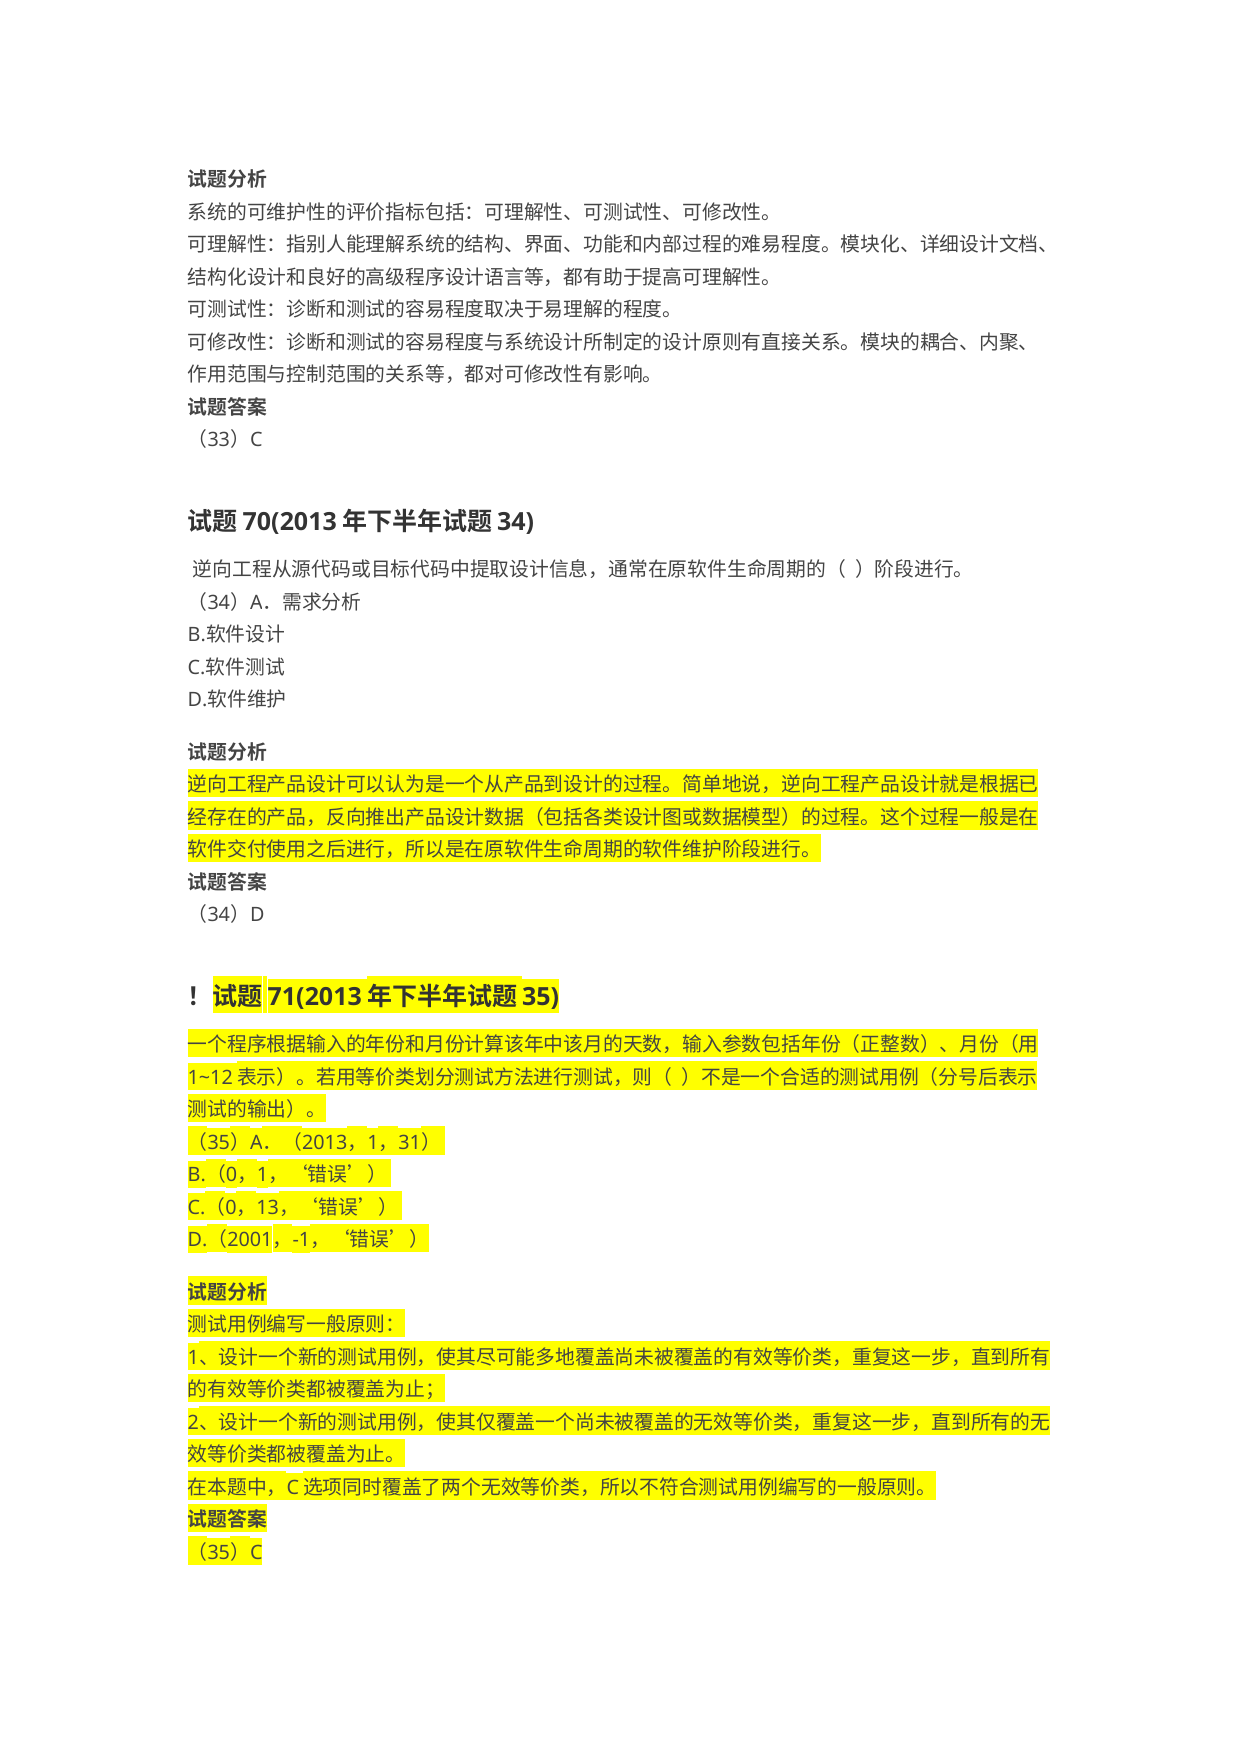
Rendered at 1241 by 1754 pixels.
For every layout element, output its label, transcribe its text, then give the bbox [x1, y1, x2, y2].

text 试题答案 [187, 864, 1053, 897]
text 2、设计一个新的测试用例，使其仅覆盖一个尚未被覆盖的无效等价类，重复这一步，直到所有的无效等价类都被覆盖为止。 [187, 1404, 1053, 1469]
text 试题答案 [187, 389, 1053, 422]
text 逆向工程从源代码或目标代码中提取设计信息，通常在原软件生命周期的（ ）阶段进行。 [187, 552, 1053, 584]
text 在本题中，C选项同时覆盖了两个无效等价类，所以不符合测试用例编写的一般原则。 [187, 1469, 1053, 1502]
text 试题分析 [187, 1274, 1053, 1307]
text 逆向工程产品设计可以认为是一个从产品到设计的过程。简单地说，逆向工程产品设计就是根据已经存在的产品，反向推出产品设计数据（包括各类设计图或数据模型）的过程。这个过程一般是在软件交付使用之后进行，所以是在原软件生命周期的软件维护阶段进行。 [187, 767, 1053, 864]
text 试题分析 [187, 734, 1053, 767]
text （34）A．需求分析 B.软件设计 C.软件测试 D.软件维护 [187, 584, 1053, 714]
text 系统的可维护性的评价指标包括：可理解性、可测试性、可修改性。 [187, 194, 1053, 227]
text 试题分析 [187, 162, 1053, 194]
subtitle ！试题71(2013年下半年试题35) [187, 962, 1053, 1027]
text 可理解性：指别人能理解系统的结构、界面、功能和内部过程的难易程度。模块化、详细设计文档、结构化设计和良好的高级程序设计语言等，都有助于提高可理解性。 [187, 227, 1053, 292]
text 可测试性：诊断和测试的容易程度取决于易理解的程度。 [187, 292, 1053, 324]
text （35）C [187, 1534, 1053, 1567]
text 可修改性：诊断和测试的容易程度与系统设计所制定的设计原则有直接关系。模块的耦合、内聚、作用范围与控制范围的关系等，都对可修改性有影响。 [187, 324, 1053, 389]
text （35）A．（2013，1，31） B.（0，1，‘错误’） C.（0，13，‘错误’） D.（2001，-1，‘错误’） [187, 1124, 1053, 1254]
text 1、设计一个新的测试用例，使其尽可能多地覆盖尚未被覆盖的有效等价类，重复这一步，直到所有的有效等价类都被覆盖为止； [187, 1339, 1053, 1404]
subtitle 试题70(2013年下半年试题34) [187, 487, 1053, 552]
text 测试用例编写一般原则： [187, 1307, 1053, 1339]
text 试题答案 [187, 1502, 1053, 1534]
text （34）D [187, 897, 1053, 929]
text 一个程序根据输入的年份和月份计算该年中该月的天数，输入参数包括年份（正整数）、月份（用1~12表示）。若用等价类划分测试方法进行测试，则（ ）不是一个合适的测试用例（分号后表示测试的输出）。 [187, 1027, 1053, 1124]
text （33）C [187, 422, 1053, 454]
